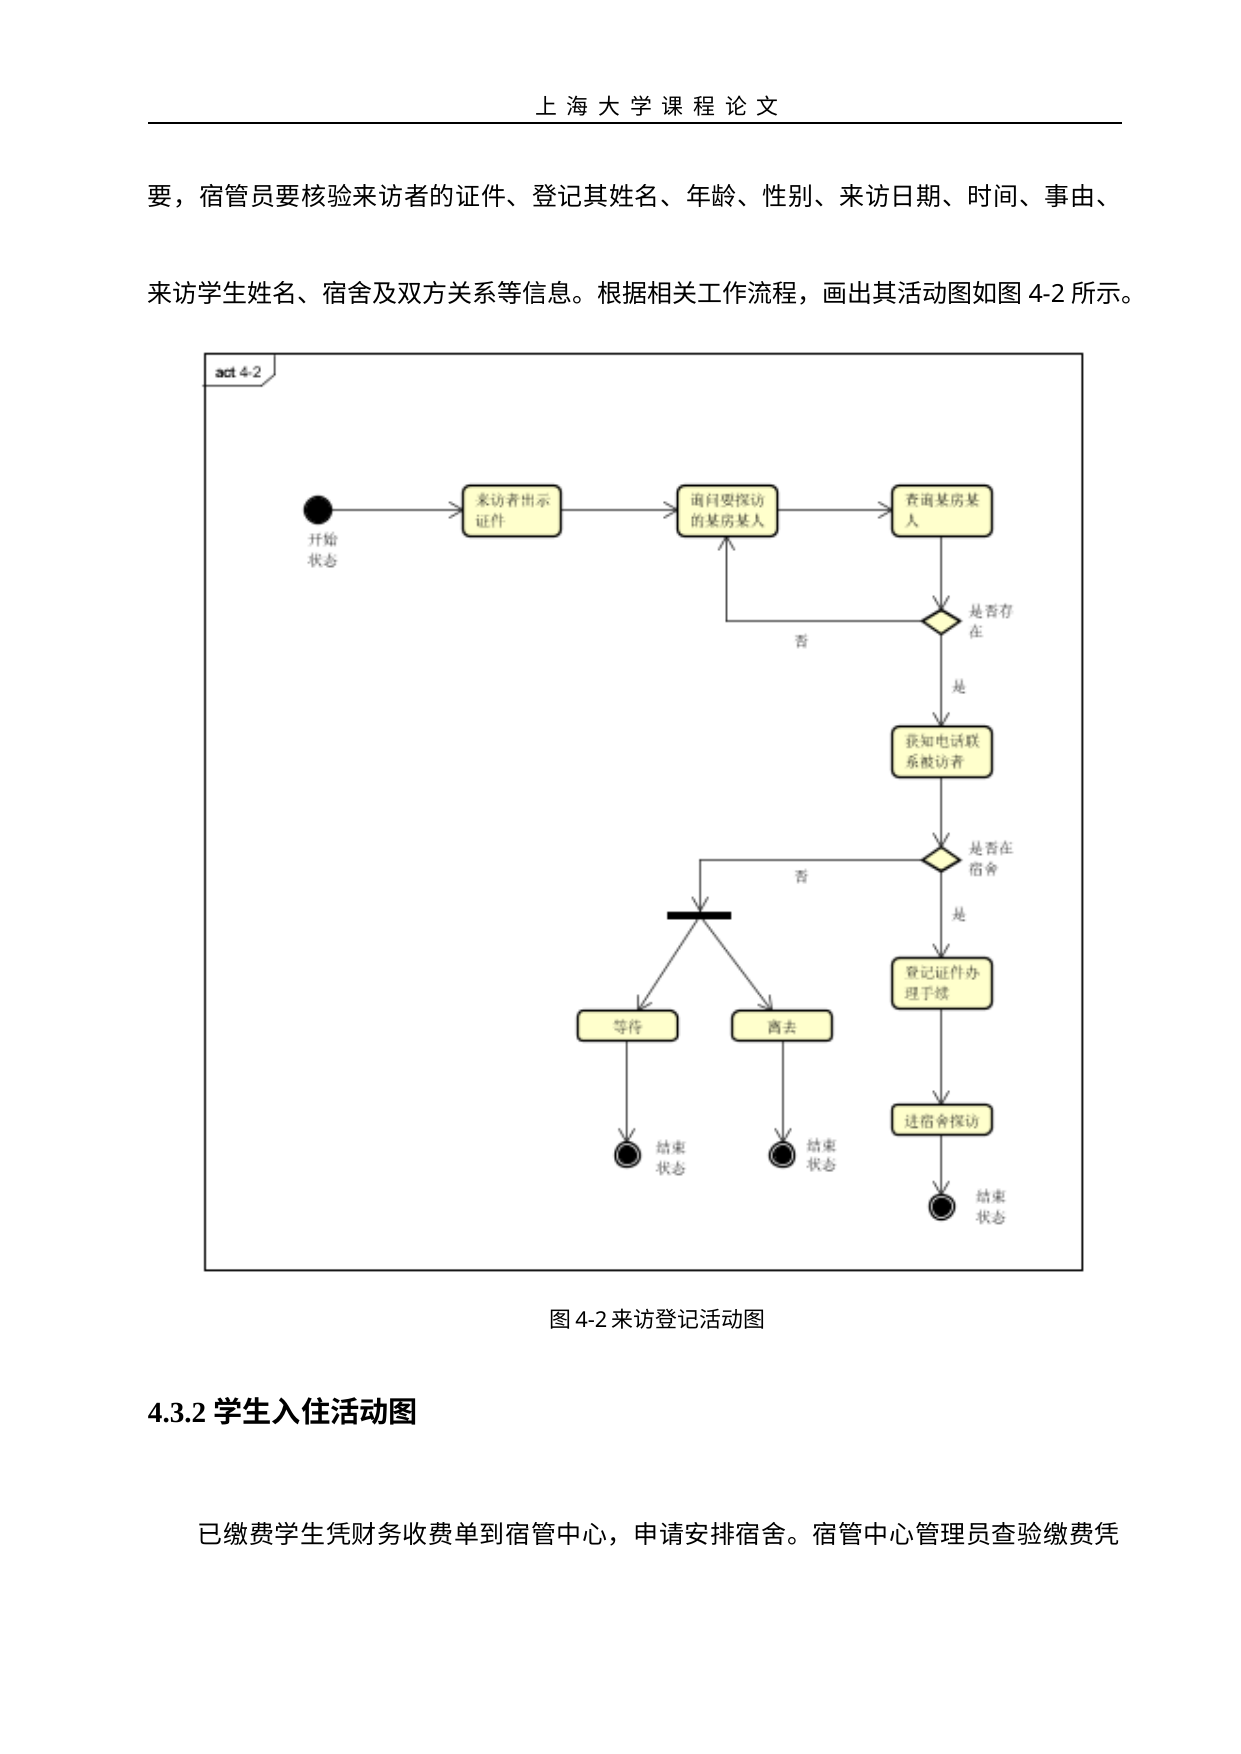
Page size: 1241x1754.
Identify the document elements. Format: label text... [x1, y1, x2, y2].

text 已缴费学生凭财务收费单到宿管中心，申请安排宿舍。宿管中心管理员查验缴费凭证后，在系统中录入学生学号、姓名、性别、系别、班级等基本资料后，系统自动查找并显示合适的宿舍床位。学生根据宿舍分配单到相应楼宿管员处报到。根据相关工作流程，画出其活动图如图 4-3 所示。 [148, 1500, 1122, 1565]
text 图4-2来访登记活动图 [148, 1302, 1122, 1334]
text 在宿舍日常管理中，经常要接待非本宿舍楼的外来人员来访。基于校园安全管理需要，宿管员要核验来访者的证件、登记其姓名、年龄、性别、来访日期、时间、事由、来访学生姓名、宿舍及双方关系等信息。根据相关工作流程，画出其活动图如图 4-2 所示。 [148, 162, 1122, 324]
subtitle 4.3.2 学生入住活动图 [148, 1377, 1122, 1442]
picture [197, 342, 1095, 1283]
